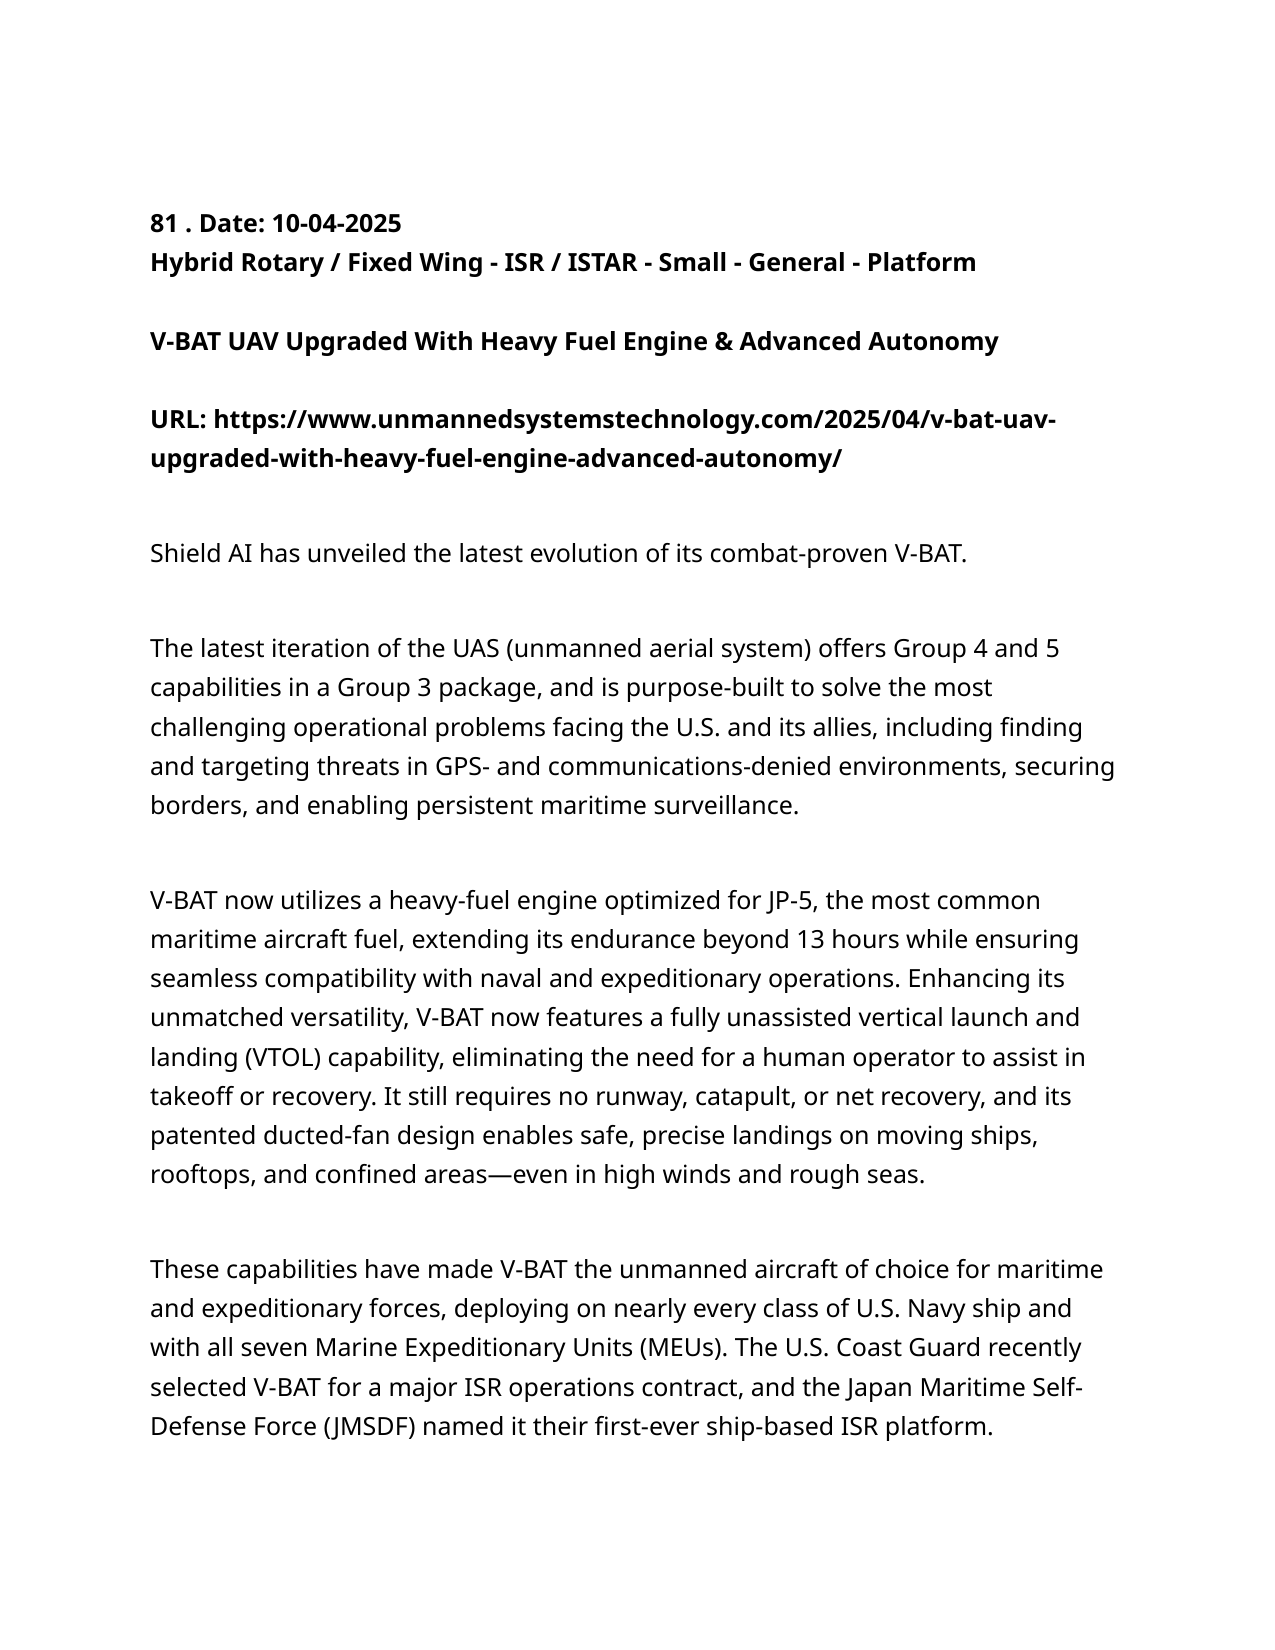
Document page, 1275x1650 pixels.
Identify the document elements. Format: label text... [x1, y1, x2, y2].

text These capabilities have made V-BAT the unmanned aircraft of choice for maritime and expeditionary forces, deploying on nearly every class of U.S. Navy ship and with all seven Marine Expeditionary Units (MEUs). The U.S. Coast Guard recently selected V-BAT for a major ISR operations contract, and the Japan Maritime Self-Defense Force (JMSDF) named it their first-ever ship-based ISR platform. [150, 1252, 1125, 1482]
text The latest iteration of the UAS (unmanned aerial system) offers Group 4 and 5 capabilities in a Group 3 package, and is purpose-built to solve the most challenging operational problems facing the U.S. and its allies, including finding and targeting threats in GPS- and communications-denied environments, securing borders, and enabling persistent maritime surveillance. [150, 631, 1125, 861]
text Shield AI has unveiled the latest evolution of its combat-proven V-BAT. [150, 536, 1125, 609]
text V-BAT now utilizes a heavy-fuel engine optimized for JP-5, the most common maritime aircraft fuel, extending its endurance beyond 13 hours while ensuring seamless compatibility with naval and expeditionary operations. Enhancing its unmatched versatility, V-BAT now features a fully unassisted vertical launch and landing (VTOL) capability, eliminating the need for a human operator to assist in takeoff or recovery. It still requires no runway, catapult, or net recovery, and its patented ducted-fan design enables safe, precise landings on moving ships, rooftops, and confined areas—even in high winds and rough seas. [150, 882, 1125, 1230]
text 81 . Date: 10-04-2025 Hybrid Rotary / Fixed Wing - ISR / ISTAR - Small - General - Platform V-BAT UAV Upgraded With Heavy Fuel Engine & Advanced Autonomy URL: https://www.unmannedsystemstechnology.com/2025/04/v-bat-uav-upgraded-with-heavy-fuel-engine-advanced-autonomy/ [150, 206, 1125, 514]
